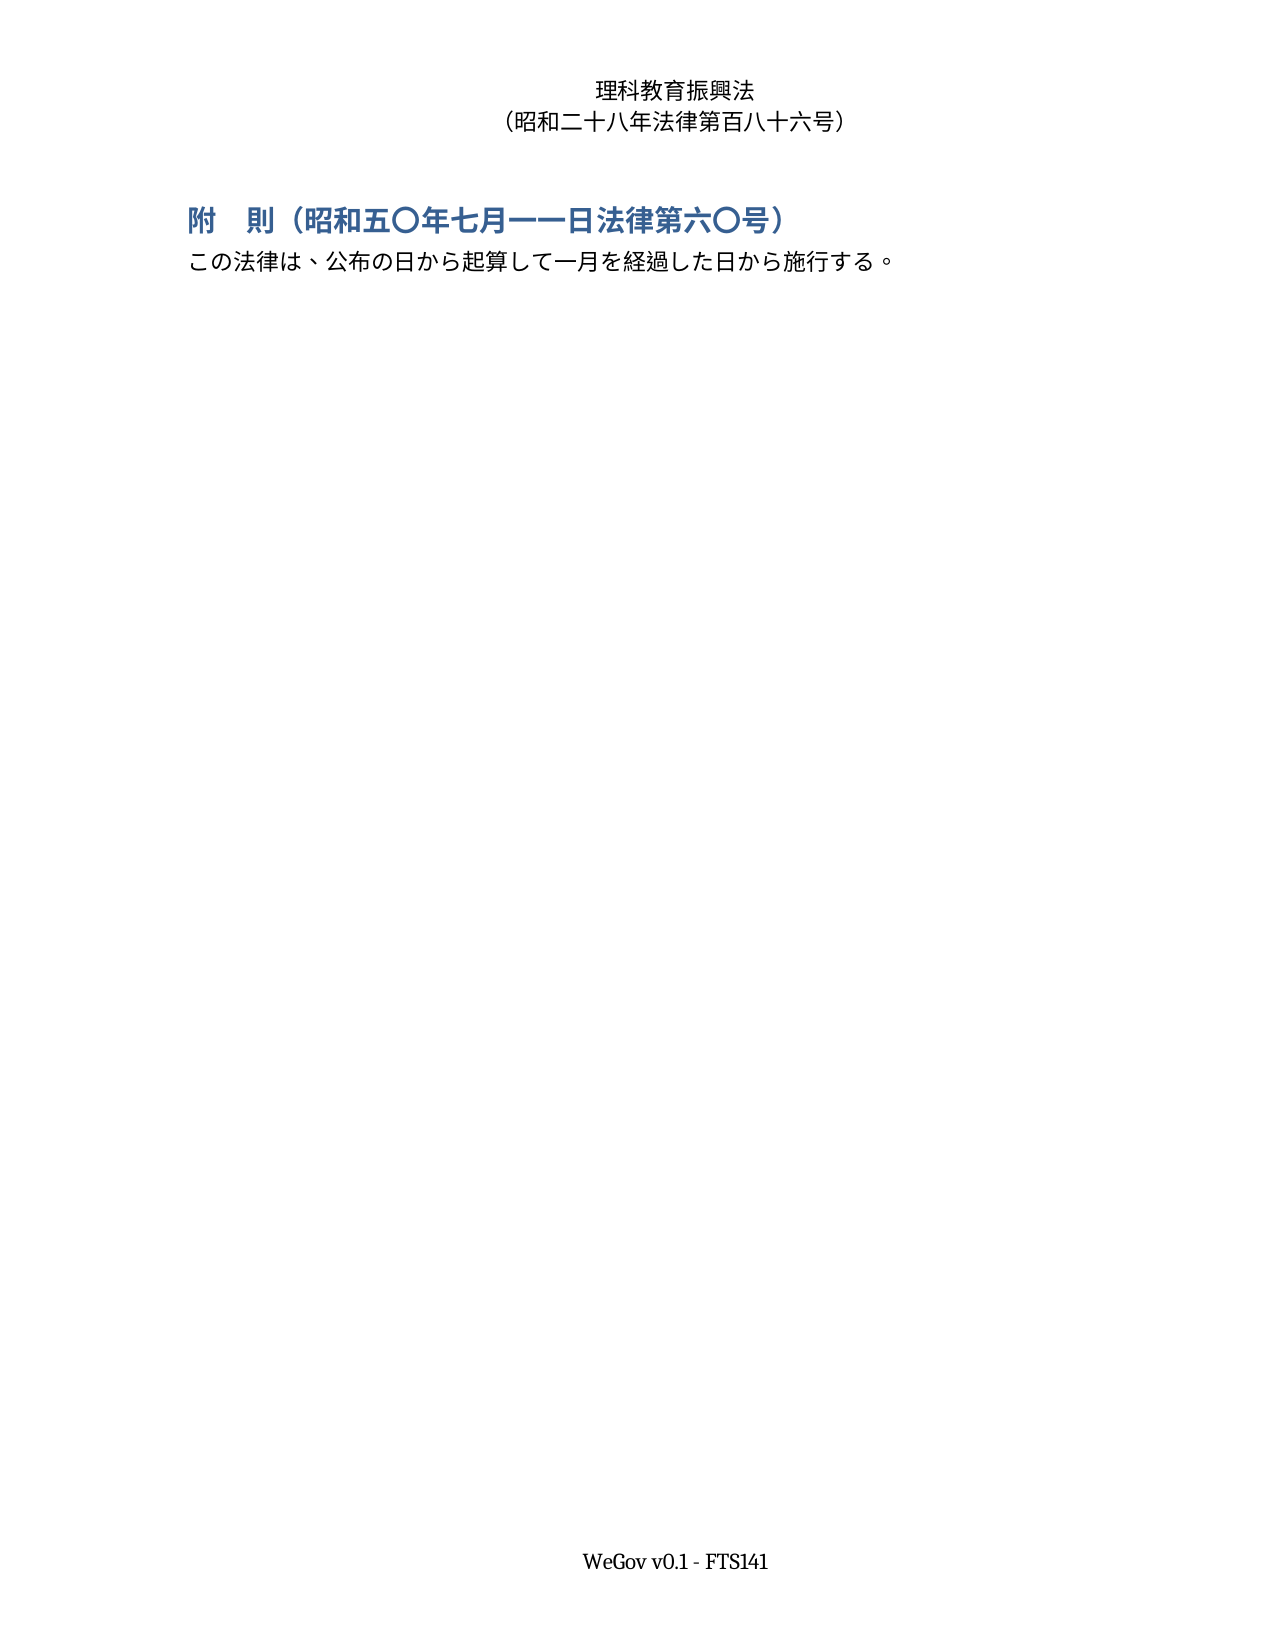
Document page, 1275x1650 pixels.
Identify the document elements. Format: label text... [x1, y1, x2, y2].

text この法律は、公布の日から起算して一月を経過した日から施行する。 [187, 246, 1087, 277]
subtitle 附 則（昭和五〇年七月一一日法律第六〇号） [187, 200, 1087, 240]
